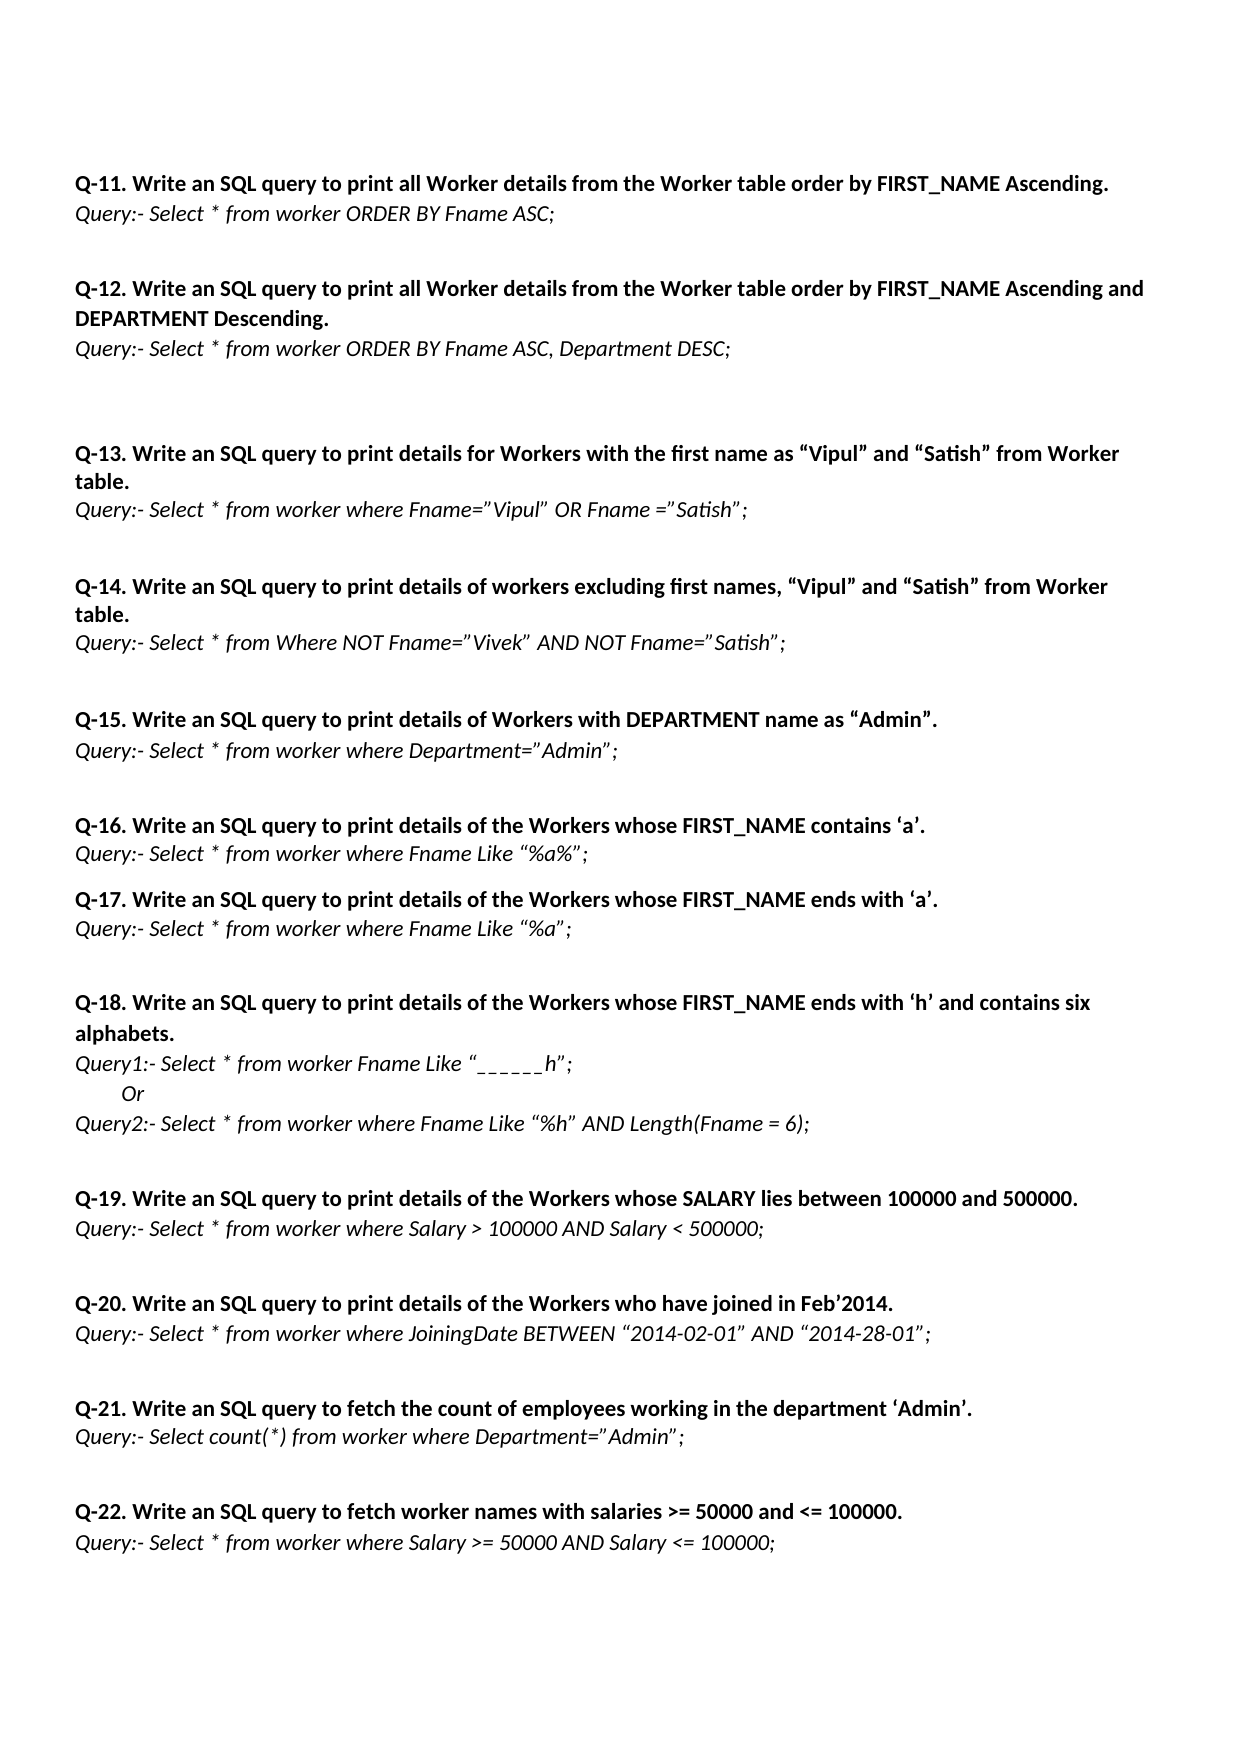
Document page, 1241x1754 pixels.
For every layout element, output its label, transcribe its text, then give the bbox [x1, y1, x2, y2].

text Query:- Select * from Where NOT Fname=”Vivek” AND NOT Fname=”Satish”; [75, 628, 1165, 687]
text Query:- Select * from worker where Fname Like “%a%”; [75, 839, 1165, 867]
text Q-20. Write an SQL query to print details of the Workers who have joined in Feb’2014. Query:- Select * from worker where JoiningDate BETWEEN “2014-02-01” AND “2014-28-01”; [75, 1289, 1165, 1348]
text Query:- Select * from worker where Fname Like “%a”; [75, 914, 1165, 942]
text Q-13. Write an SQL query to print details for Workers with the first name as “Vipul” and “Satish” from Worker table. [75, 439, 1165, 495]
text Query:- Select count(*) from worker where Department=”Admin”; [75, 1422, 1165, 1451]
text Q-18. Write an SQL query to print details of the Workers whose FIRST_NAME ends with ‘h’ and contains six alphabets. Query1:- Select * from worker Fname Like “______h”; Or Query2:- Select * from worker where Fname Like “%h” AND Length(Fname = 6); [75, 988, 1165, 1137]
text Q-14. Write an SQL query to print details of workers excluding first names, “Vipul” and “Satish” from Worker table. [75, 572, 1165, 628]
text Q-15. Write an SQL query to print details of Workers with DEPARTMENT name as “Admin”. Query:- Select * from worker where Department=”Admin”; [75, 706, 1165, 764]
text Q-16. Write an SQL query to print details of the Workers whose FIRST_NAME contains ‘a’. [75, 811, 1165, 839]
text Q-17. Write an SQL query to print details of the Workers whose FIRST_NAME ends with ‘a’. [75, 886, 1165, 914]
text Query:- Select * from worker where Fname=”Vipul” OR Fname =”Satish”; [75, 495, 1165, 554]
text Q-21. Write an SQL query to fetch the count of employees working in the department ‘Admin’. [75, 1394, 1165, 1422]
text Q-19. Write an SQL query to print details of the Workers whose SALARY lies between 100000 and 500000. Query:- Select * from worker where Salary > 100000 AND Salary < 500000; [75, 1184, 1165, 1242]
text Q-12. Write an SQL query to print all Worker details from the Worker table order by FIRST_NAME Ascending and DEPARTMENT Descending. Query:- Select * from worker ORDER BY Fname ASC, Department DESC; [75, 274, 1165, 392]
text Q-11. Write an SQL query to print all Worker details from the Worker table order by FIRST_NAME Ascending. Query:- Select * from worker ORDER BY Fname ASC; [75, 169, 1165, 227]
text Q-22. Write an SQL query to fetch worker names with salaries >= 50000 and <= 100000. Query:- Select * from worker where Salary >= 50000 AND Salary <= 100000; [75, 1497, 1165, 1556]
